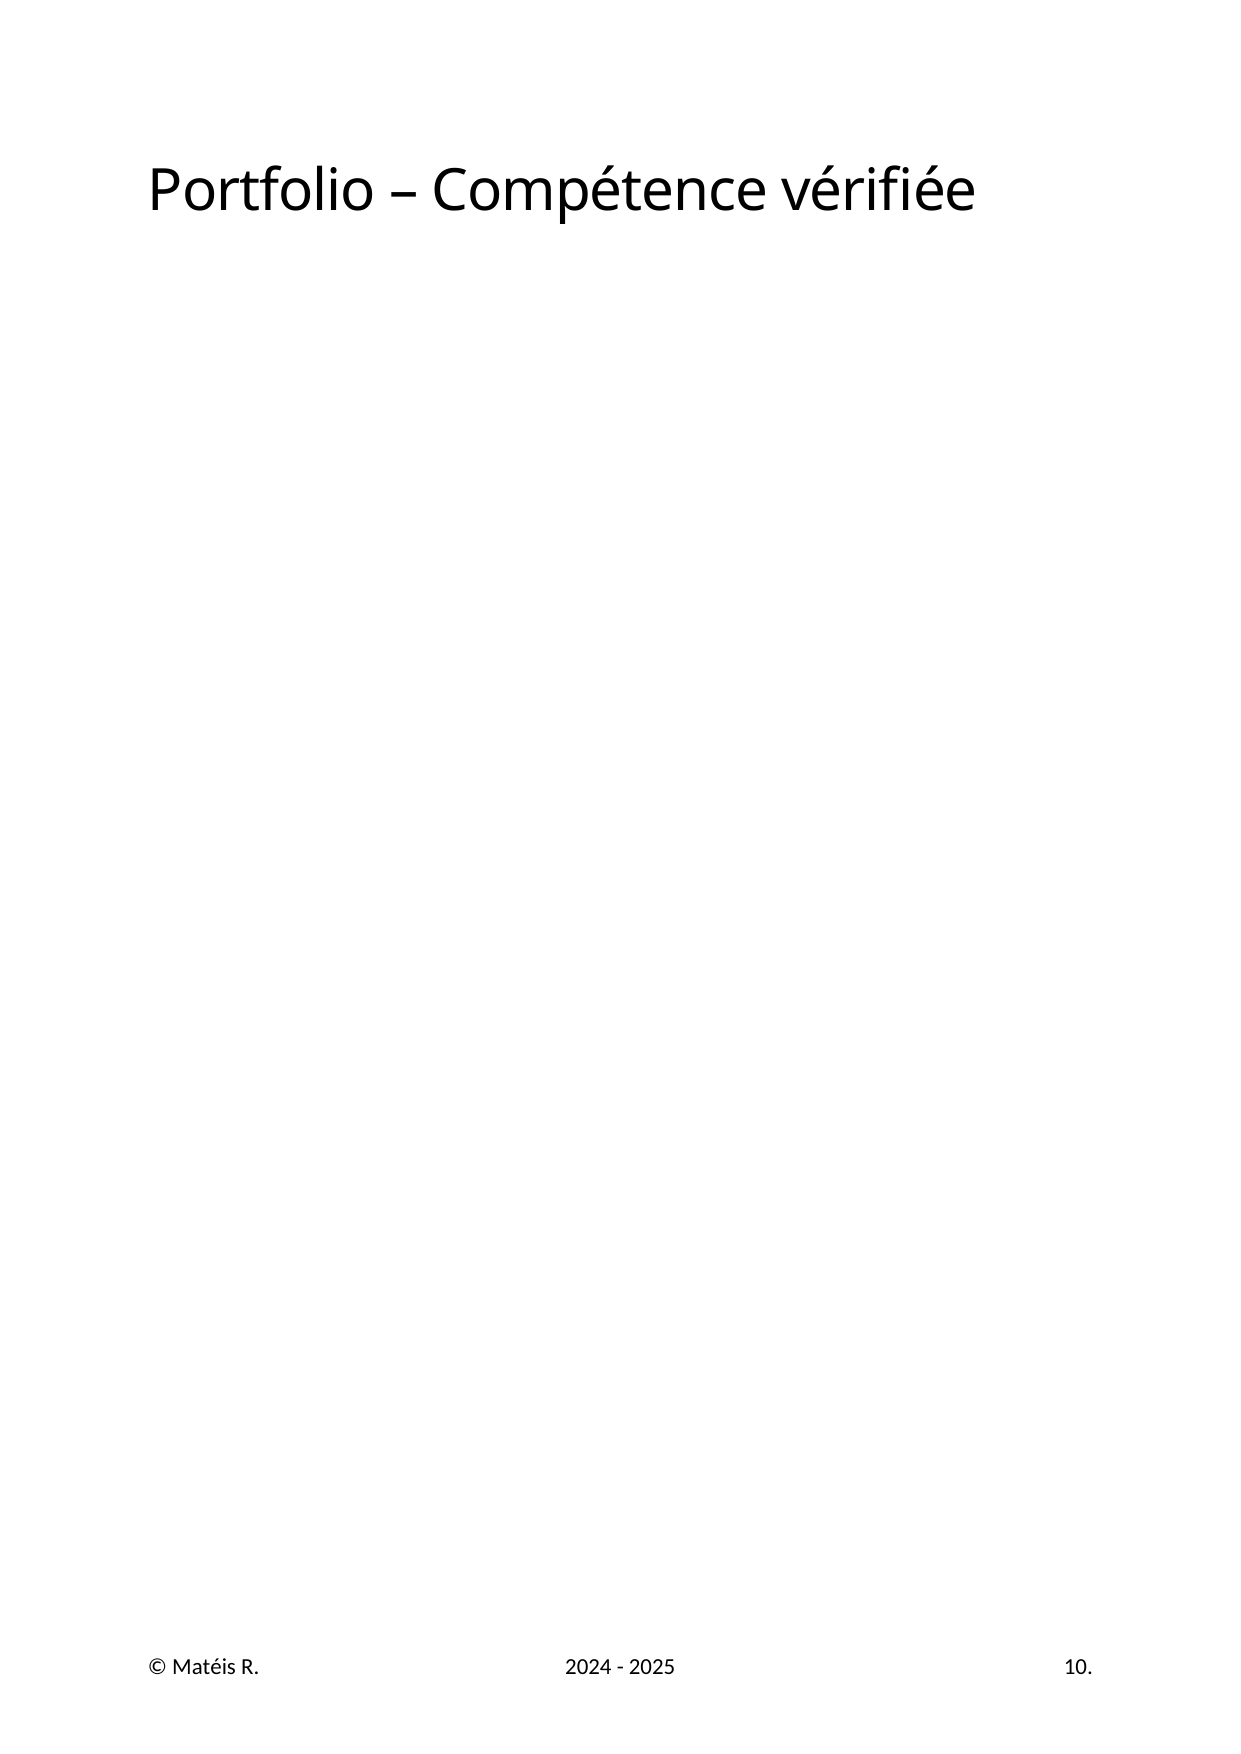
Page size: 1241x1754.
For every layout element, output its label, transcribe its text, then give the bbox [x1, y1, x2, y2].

title Portfolio – Compétence vérifiée [148, 148, 1093, 227]
